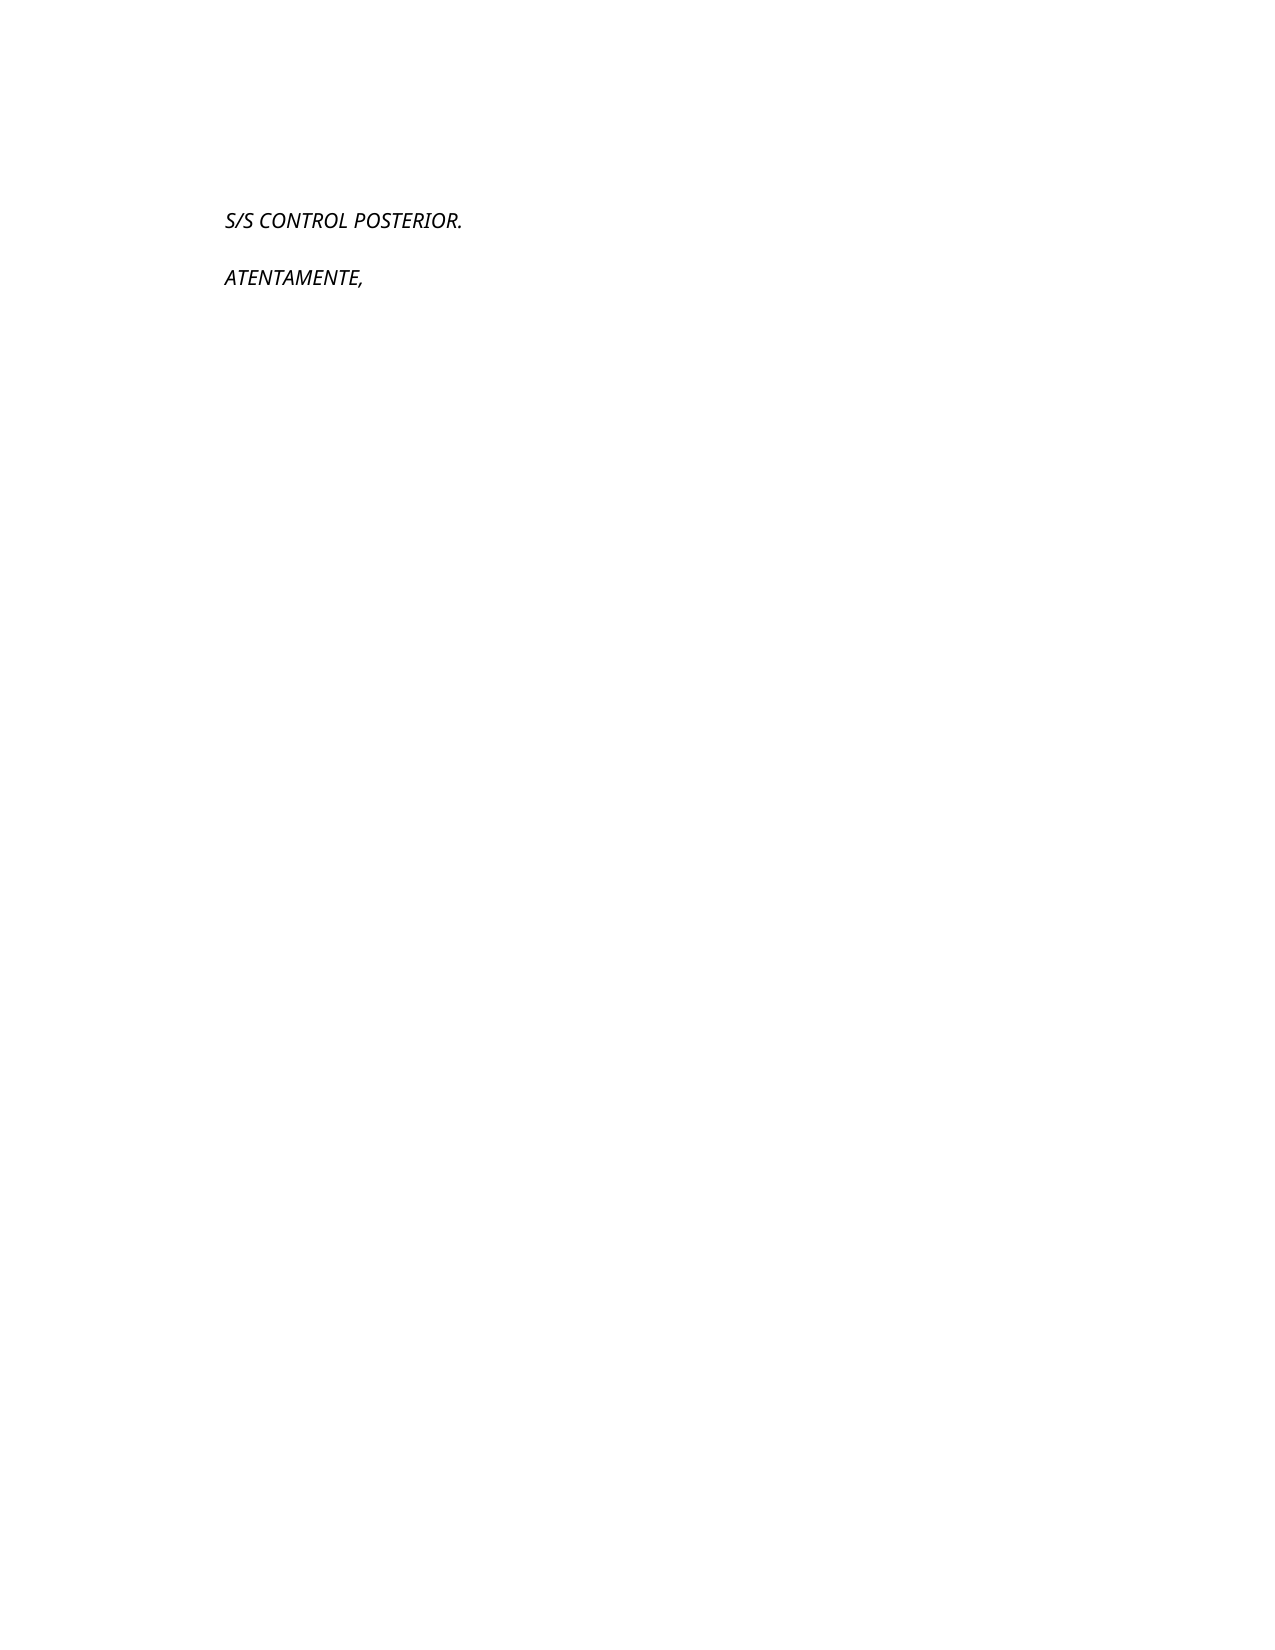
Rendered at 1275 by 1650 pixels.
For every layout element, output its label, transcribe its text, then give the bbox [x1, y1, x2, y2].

text ATENTAMENTE, [225, 263, 1144, 291]
text S/S CONTROL POSTERIOR. [225, 206, 1144, 234]
